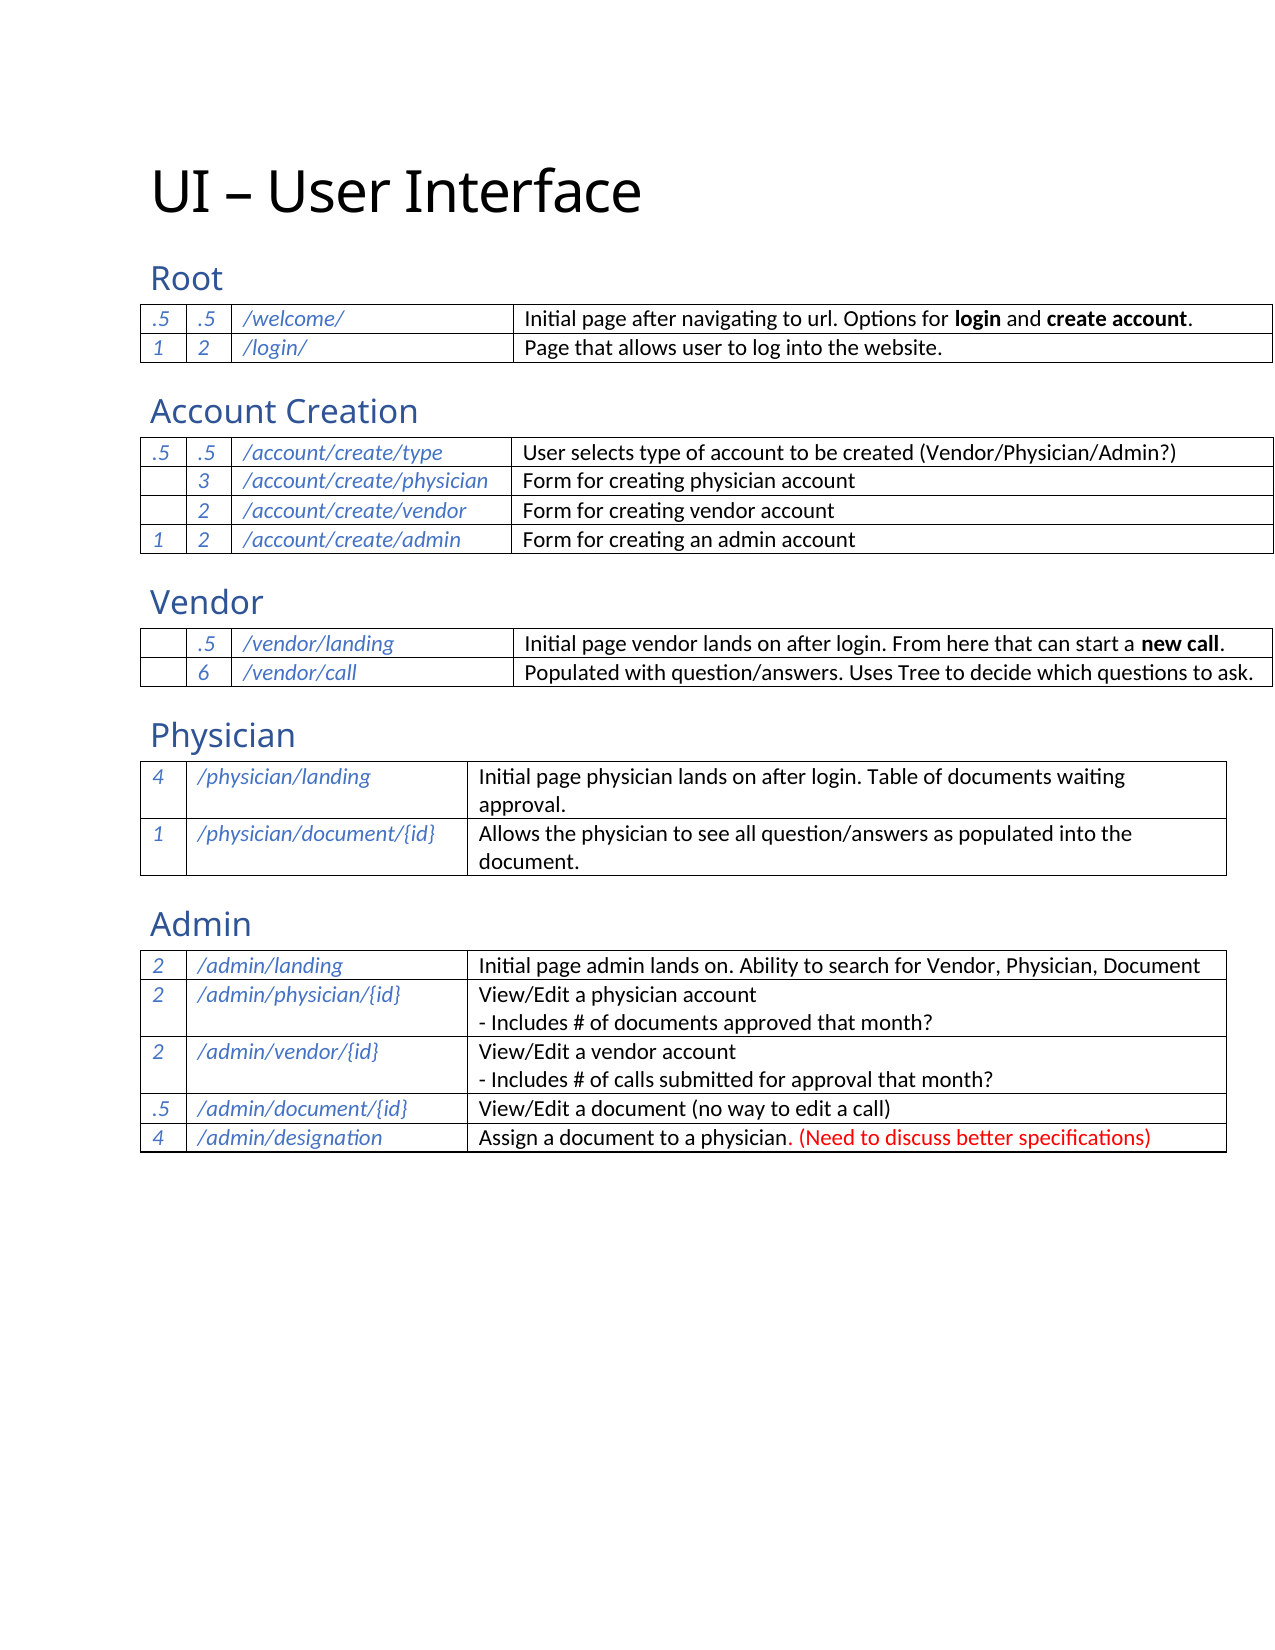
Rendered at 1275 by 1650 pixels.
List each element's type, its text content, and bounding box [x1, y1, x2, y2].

table_header .5 [187, 629, 231, 657]
table_header Initial page physician lands on after login. Table of documents waiting approval. [468, 762, 1226, 818]
table_header /welcome/ [232, 305, 513, 332]
table_cell /admin/designation [187, 1124, 467, 1151]
table_cell /vendor/call [232, 658, 513, 686]
table_cell /account/create/admin [232, 525, 511, 553]
table_cell /admin/vendor/{id} [187, 1037, 467, 1093]
table_cell Allows the physician to see all question/answers as populated into the document. [468, 819, 1226, 875]
table_cell 4 [141, 1124, 186, 1151]
table_cell [141, 496, 186, 524]
table_header /vendor/landing [232, 629, 513, 657]
subtitle Physician [150, 712, 1125, 757]
table_cell /admin/document/{id} [187, 1094, 467, 1122]
table_cell View/Edit a physician account - Includes # of documents approved that month? [468, 980, 1226, 1036]
table_header .5 [141, 305, 186, 332]
table_header .5 [141, 438, 186, 466]
table_header [141, 629, 186, 657]
table_cell Page that allows user to log into the website. [514, 334, 1272, 362]
table_header /admin/landing [187, 951, 467, 979]
table_cell 1 [141, 525, 186, 553]
table_cell 2 [141, 1037, 186, 1093]
table_header User selects type of account to be created (Vendor/Physician/Admin?) [512, 438, 1273, 466]
table_header 2 [141, 951, 186, 979]
table_cell Form for creating an admin account [512, 525, 1273, 553]
table_cell Form for creating vendor account [512, 496, 1273, 524]
table_cell /account/create/physician [232, 467, 511, 495]
table_cell 1 [141, 334, 186, 362]
table_cell 2 [187, 496, 231, 524]
table_cell 2 [187, 334, 231, 362]
table_cell [141, 658, 186, 686]
table_cell [141, 467, 186, 495]
table_cell /physician/document/{id} [187, 819, 467, 875]
table_cell Populated with question/answers. Uses Tree to decide which questions to ask. [514, 658, 1272, 686]
table_header 4 [141, 762, 186, 818]
table_cell /login/ [232, 334, 513, 362]
table_cell 1 [141, 819, 186, 875]
table_header /physician/landing [187, 762, 467, 818]
table_header .5 [187, 305, 231, 332]
table_cell 3 [187, 467, 231, 495]
table_cell /admin/physician/{id} [187, 980, 467, 1036]
table_header Initial page after navigating to url. Options for login and create account. [514, 305, 1272, 332]
subtitle Admin [150, 901, 1125, 947]
title UI – User Interface [150, 150, 1125, 229]
subtitle Vendor [150, 579, 1125, 624]
table_cell View/Edit a document (no way to edit a call) [468, 1094, 1226, 1122]
table_cell Assign a document to a physician. (Need to discuss better specifications) [468, 1124, 1226, 1151]
subtitle Root [150, 254, 1125, 300]
table_cell View/Edit a vendor account - Includes # of calls submitted for approval that month? [468, 1037, 1226, 1093]
table_header Initial page admin lands on. Ability to search for Vendor, Physician, Document [468, 951, 1226, 979]
subtitle Account Creation [150, 388, 1125, 433]
table_cell 2 [141, 980, 186, 1036]
table_header /account/create/type [232, 438, 511, 466]
table_cell .5 [141, 1094, 186, 1122]
table_header .5 [187, 438, 231, 466]
table_cell Form for creating physician account [512, 467, 1273, 495]
table_cell 2 [187, 525, 231, 553]
table_header Initial page vendor lands on after login. From here that can start a new call. [514, 629, 1272, 657]
table_cell 6 [187, 658, 231, 686]
table_cell /account/create/vendor [232, 496, 511, 524]
